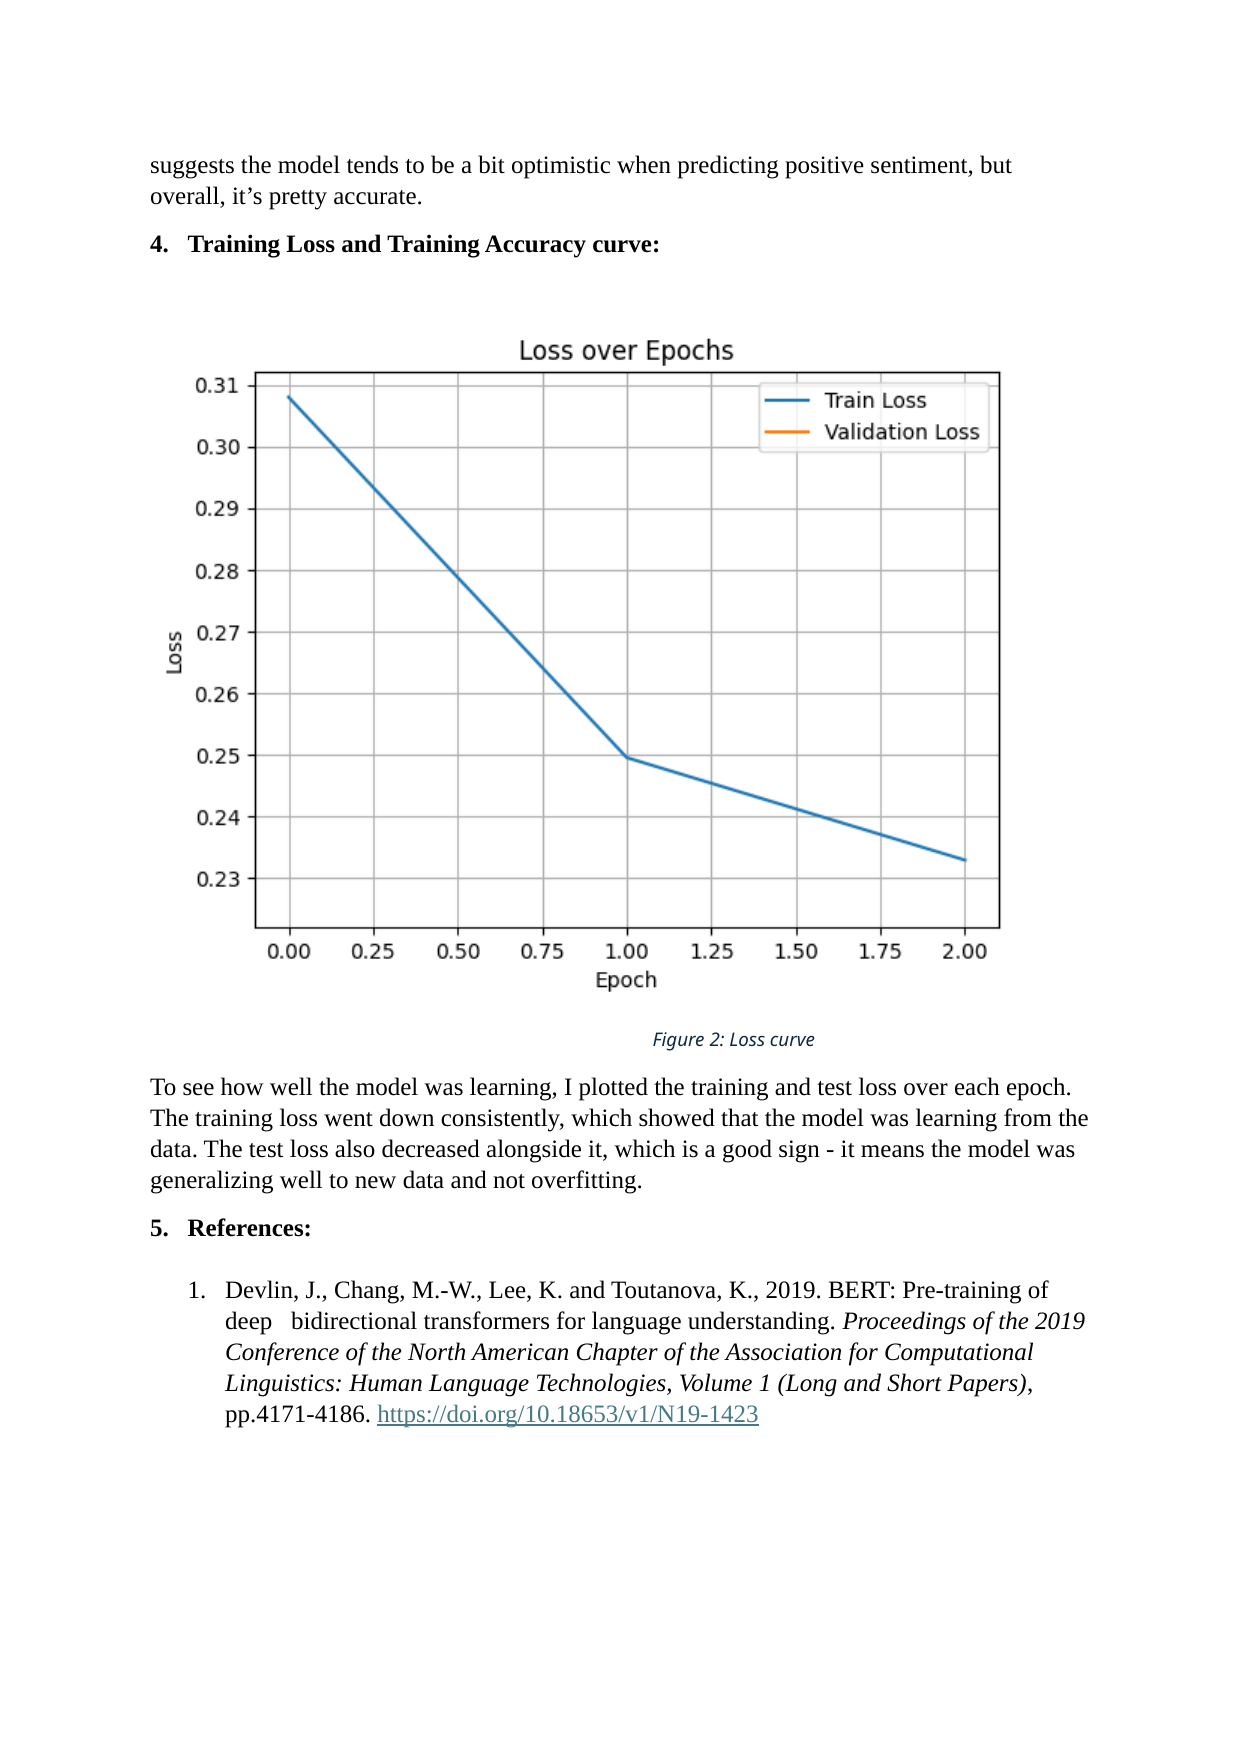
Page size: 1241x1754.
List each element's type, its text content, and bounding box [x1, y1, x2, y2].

text To see how well the model was learning, I plotted the training and test loss over each epoch. The training loss went down consistently, which showed that the model was learning from the data. The test loss also decreased alongside it, which is a good sign - it means the model was generalizing well to new data and not overfitting. [150, 1072, 1090, 1194]
list Training Loss and Training Accuracy curve: [150, 229, 1090, 257]
list References: [150, 1213, 1090, 1242]
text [150, 150, 1090, 210]
list Devlin, J., Chang, M.-W., Lee, K. and Toutanova, K., 2019. BERT: Pre-training of deep bidirectional transformers for language understanding. Proceedings of the 2019 Conference of the North American Chapter of the Association for Computational Linguistics: Human Language Technologies, Volume 1 (Long and Short Papers), pp.4171-4186. https://doi.org/10.18653/v1/N19-1423 [187, 1275, 1090, 1428]
text Figure 2: Loss curve [150, 1026, 1090, 1051]
picture [150, 324, 1014, 1007]
